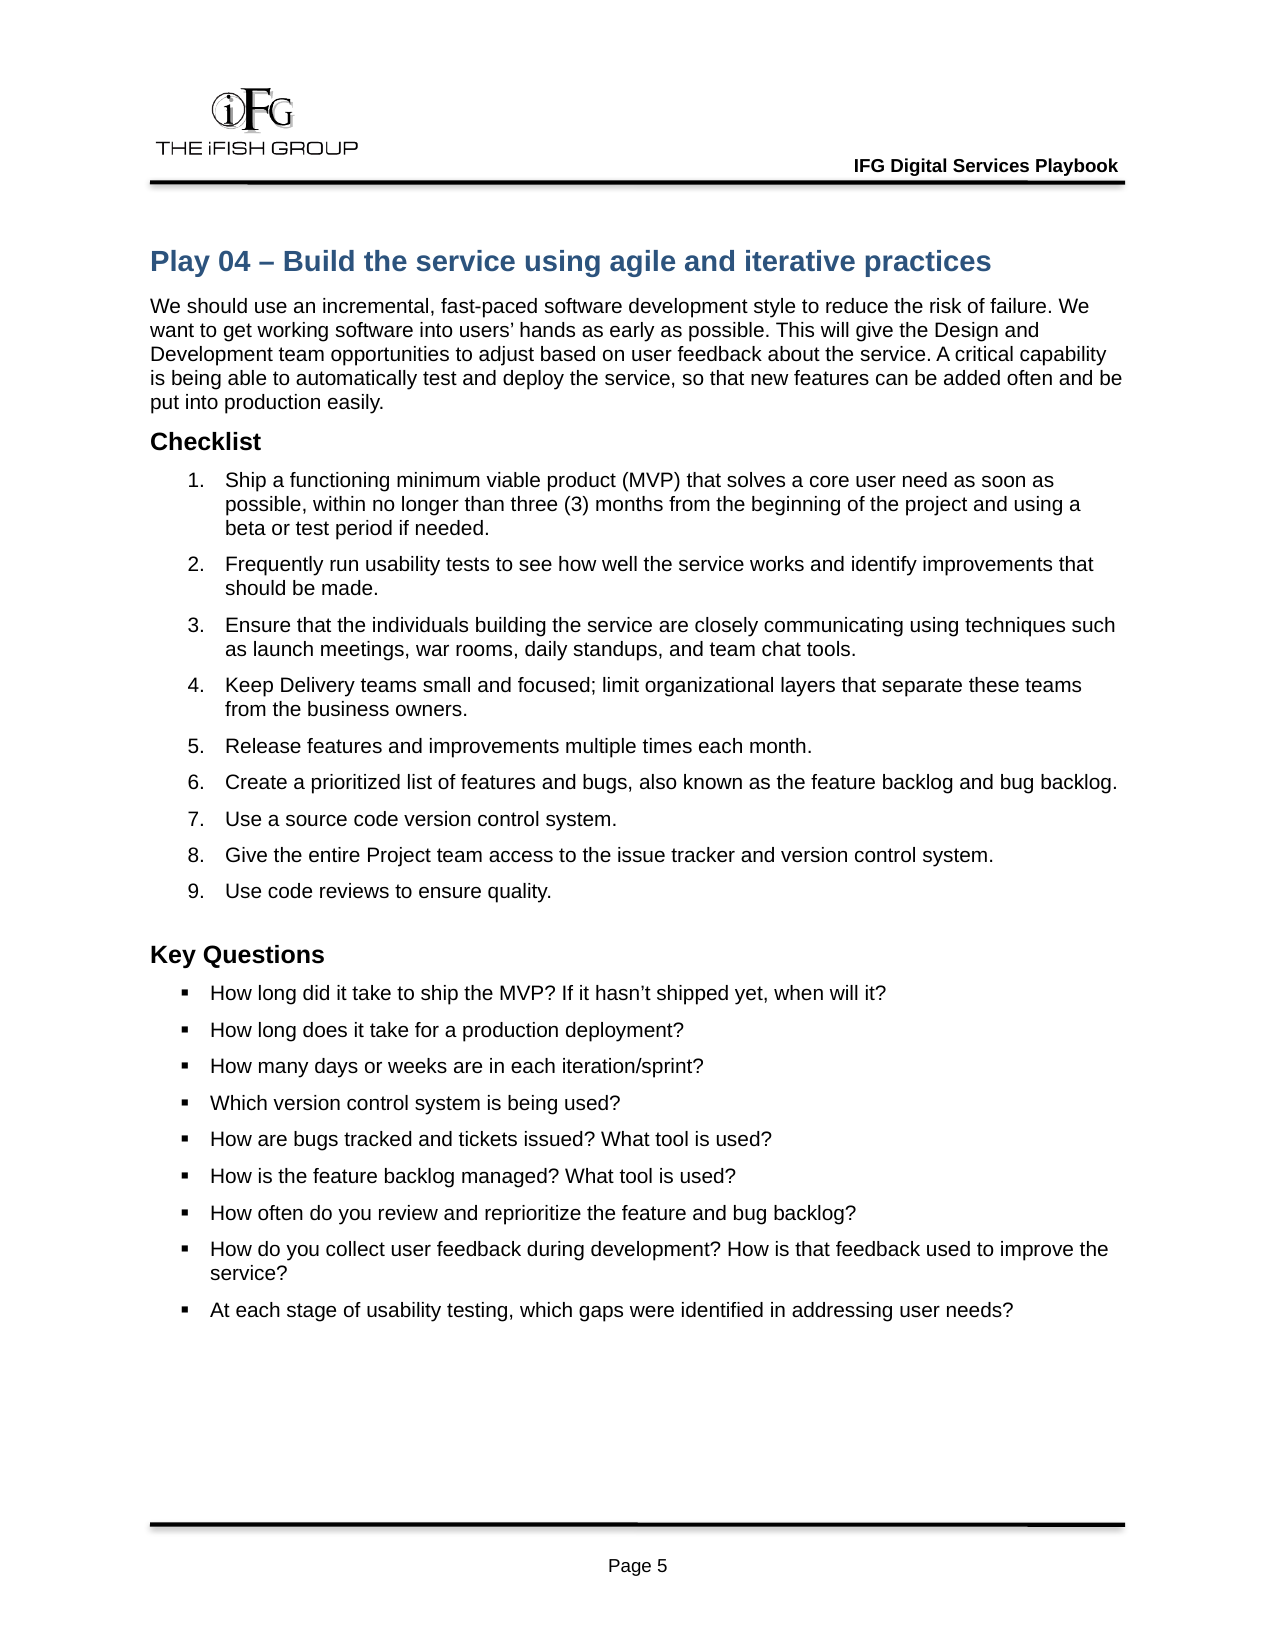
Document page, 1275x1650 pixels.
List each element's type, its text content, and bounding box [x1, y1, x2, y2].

text We should use an incremental, fast-paced software development style to reduce the risk of failure. We want to get working software into users’ hands as early as possible. This will give the Design and Development team opportunities to adjust based on user feedback about the service. A critical capability is being able to automatically test and deploy the service, so that new features can be added often and be put into production easily. [150, 294, 1125, 414]
text How often do you review and reprioritize the feature and bug backlog? [180, 1200, 1125, 1224]
text How is the feature backlog managed? What tool is used? [180, 1164, 1125, 1188]
list Use a source code version control system. [187, 806, 1125, 830]
list Keep Delivery teams small and focused; limit organizational layers that separate these teams from the business owners. [187, 673, 1125, 721]
subtitle Checklist [150, 427, 1125, 455]
subtitle Key Questions [150, 940, 1125, 968]
list Ensure that the individuals building the service are closely communicating using techniques such as launch meetings, war rooms, daily standups, and team chat tools. [187, 613, 1125, 661]
list Ship a functioning minimum viable product (MVP) that solves a core user need as soon as possible, within no longer than three (3) months from the beginning of the project and using a beta or test period if needed. [187, 468, 1125, 540]
text How long does it take for a production deployment? [180, 1017, 1125, 1042]
text How long did it take to ship the MVP? If it hasn’t shipped yet, when will it? [180, 981, 1125, 1005]
text How are bugs tracked and tickets issued? What tool is used? [180, 1127, 1125, 1151]
list Give the entire Project team access to the issue tracker and version control system. [187, 843, 1125, 867]
list Use code reviews to ensure quality. [187, 879, 1125, 927]
text How many days or weeks are in each iteration/sprint? [180, 1054, 1125, 1078]
text At each stage of usability testing, which gaps were identified in addressing user needs? [180, 1297, 1125, 1321]
list Release features and improvements multiple times each month. [187, 733, 1125, 757]
picture [150, 75, 363, 167]
list Create a prioritized list of features and bugs, also known as the feature backlog and bug backlog. [187, 770, 1125, 794]
list Frequently run usability tests to see how well the service works and identify improvements that should be made. [187, 552, 1125, 600]
text How do you collect user feedback during development? How is that feedback used to improve the service? [180, 1237, 1125, 1285]
text Which version control system is being used? [180, 1091, 1125, 1115]
subtitle Play 04 – Build the service using agile and iterative practices [150, 244, 1125, 278]
